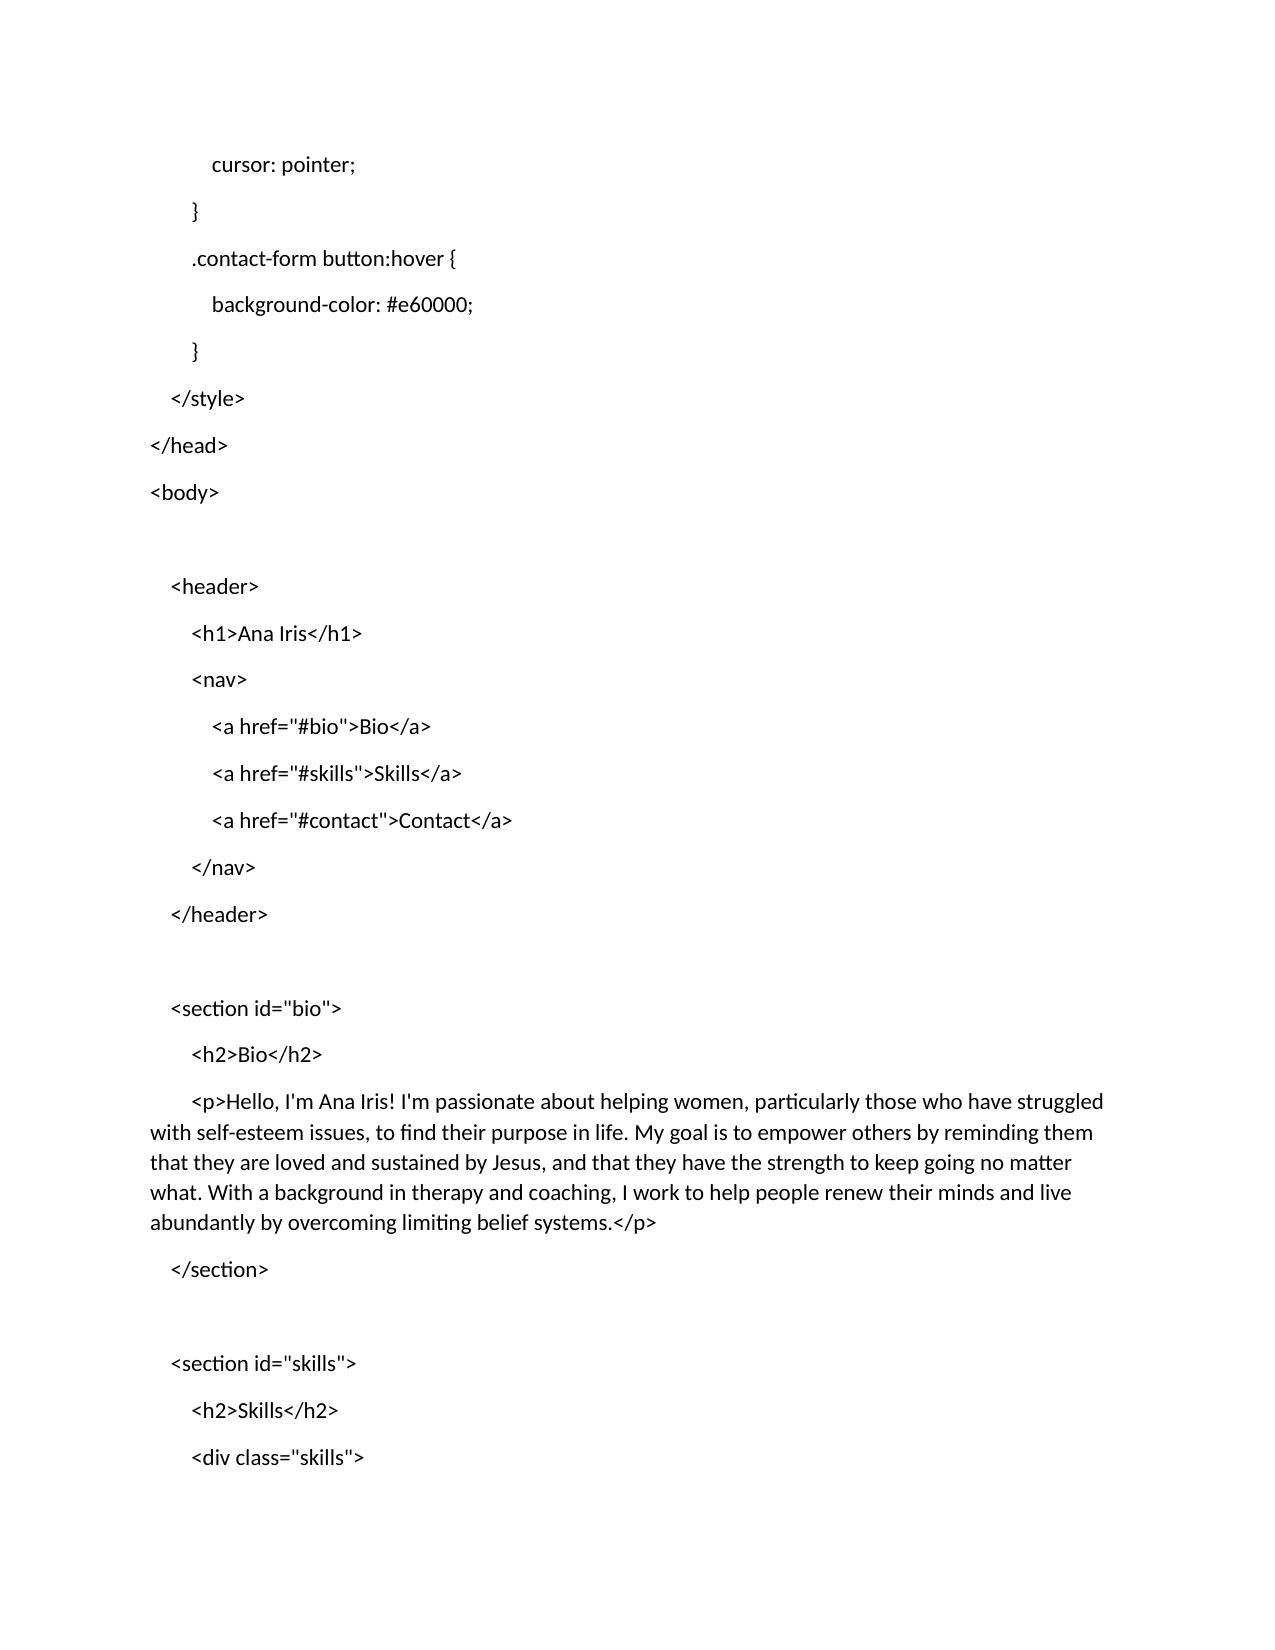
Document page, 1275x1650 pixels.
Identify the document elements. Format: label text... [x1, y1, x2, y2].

text <h1>Ana Iris</h1> [150, 619, 1125, 647]
text </header> [150, 900, 1125, 928]
text } [150, 197, 1125, 225]
text background-color: #e60000; [150, 291, 1125, 319]
text <h2>Bio</h2> [150, 1041, 1125, 1069]
text <a href="#skills">Skills</a> [150, 759, 1125, 787]
text <div class="skills"> [150, 1443, 1125, 1471]
text </nav> [150, 853, 1125, 881]
text <body> [150, 478, 1125, 506]
text } [150, 337, 1125, 366]
text <header> [150, 572, 1125, 600]
text <a href="#contact">Contact</a> [150, 806, 1125, 834]
text <h2>Skills</h2> [150, 1396, 1125, 1424]
text </section> [150, 1255, 1125, 1283]
text </style> [150, 384, 1125, 412]
text <a href="#bio">Bio</a> [150, 712, 1125, 741]
text <nav> [150, 666, 1125, 694]
text <p>Hello, I'm Ana Iris! I'm passionate about helping women, particularly those who have struggled with self-esteem issues, to find their purpose in life. My goal is to empower others by reminding them that they are loved and sustained by Jesus, and that they have the strength to keep going no matter what. With a background in therapy and coaching, I work to help people renew their minds and live abundantly by overcoming limiting belief systems.</p> [150, 1087, 1125, 1236]
text <section id="bio"> [150, 994, 1125, 1022]
text .contact-form button:hover { [150, 244, 1125, 272]
text cursor: pointer; [150, 150, 1125, 178]
text <section id="skills"> [150, 1349, 1125, 1377]
text </head> [150, 431, 1125, 459]
